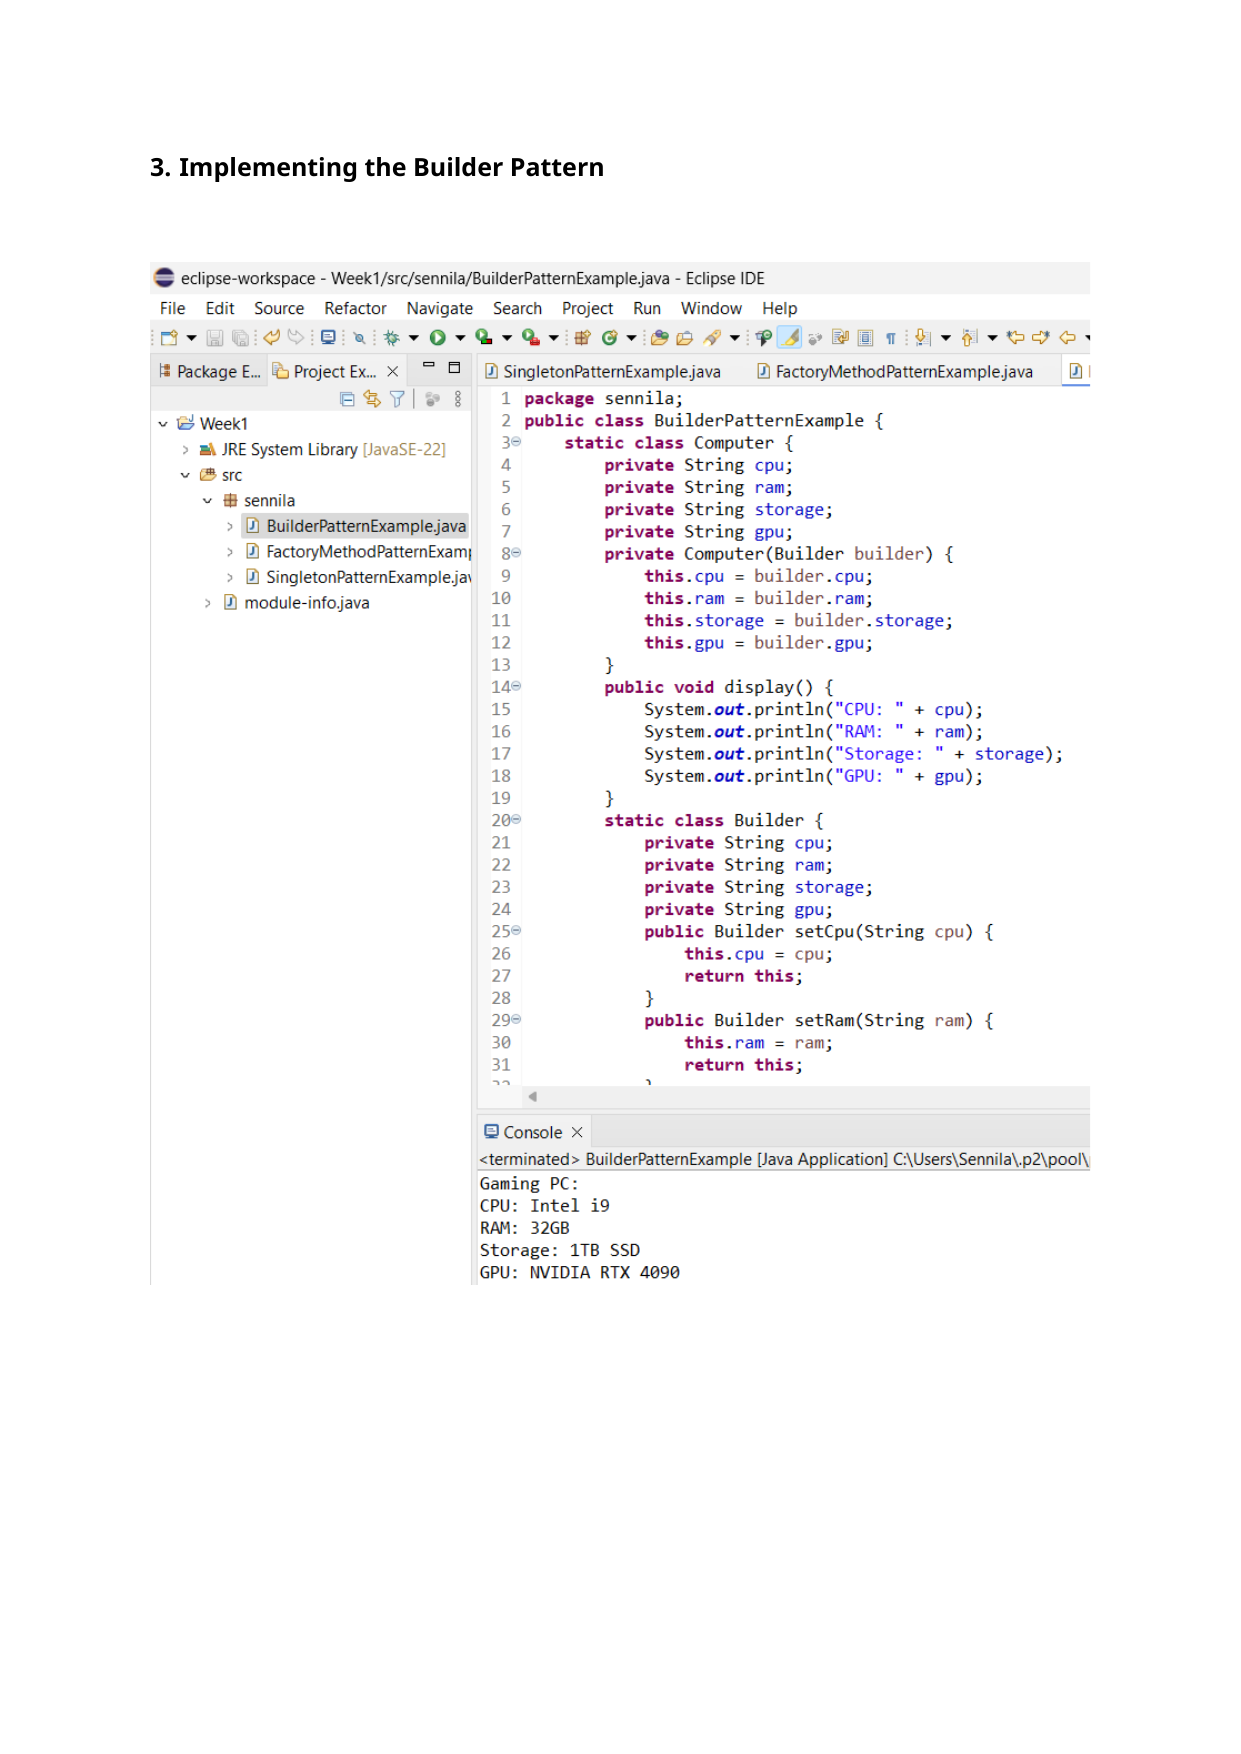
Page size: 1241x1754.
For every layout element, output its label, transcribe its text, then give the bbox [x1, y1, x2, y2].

text 3. Implementing the Builder Pattern [150, 150, 1090, 184]
picture [150, 262, 1091, 1285]
